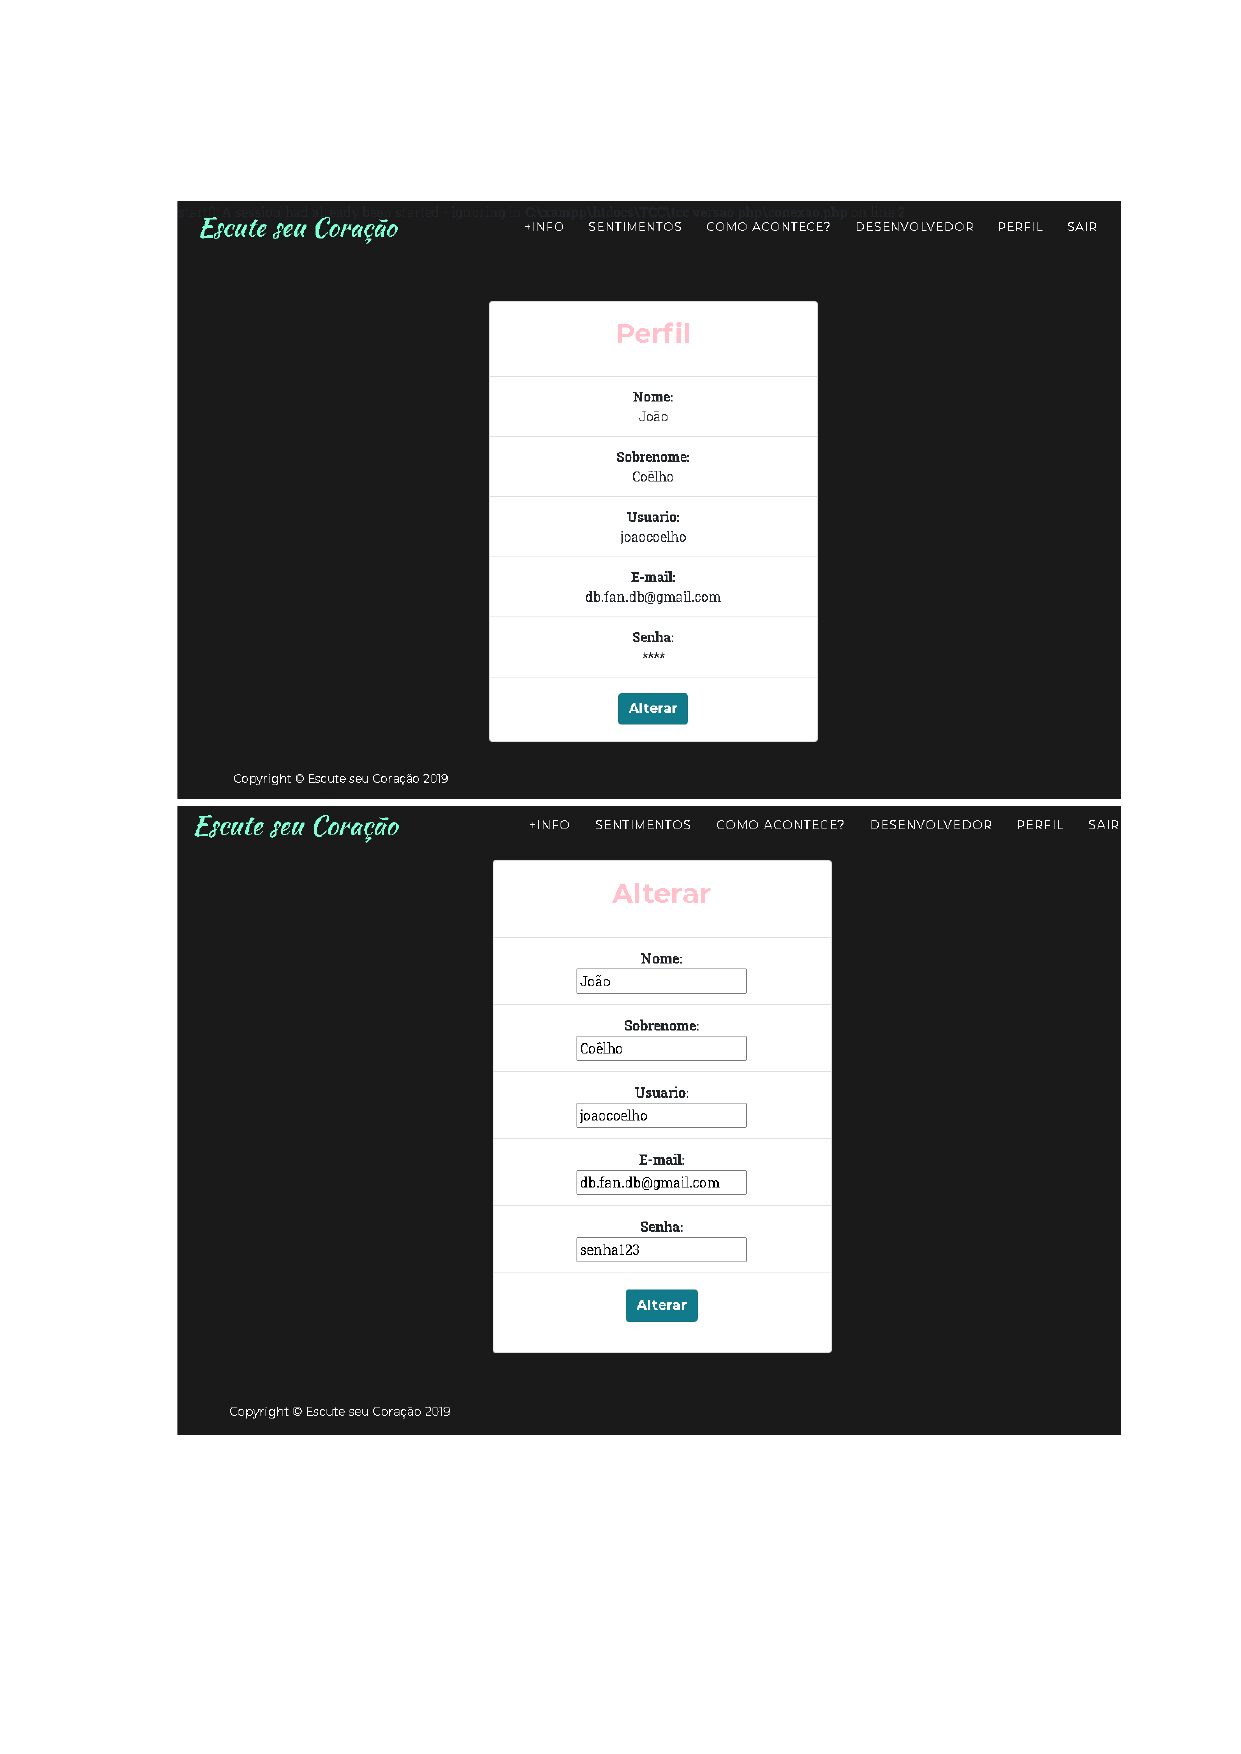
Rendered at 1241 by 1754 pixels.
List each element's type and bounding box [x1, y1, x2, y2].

picture [177, 806, 1121, 1435]
picture [177, 201, 1121, 799]
